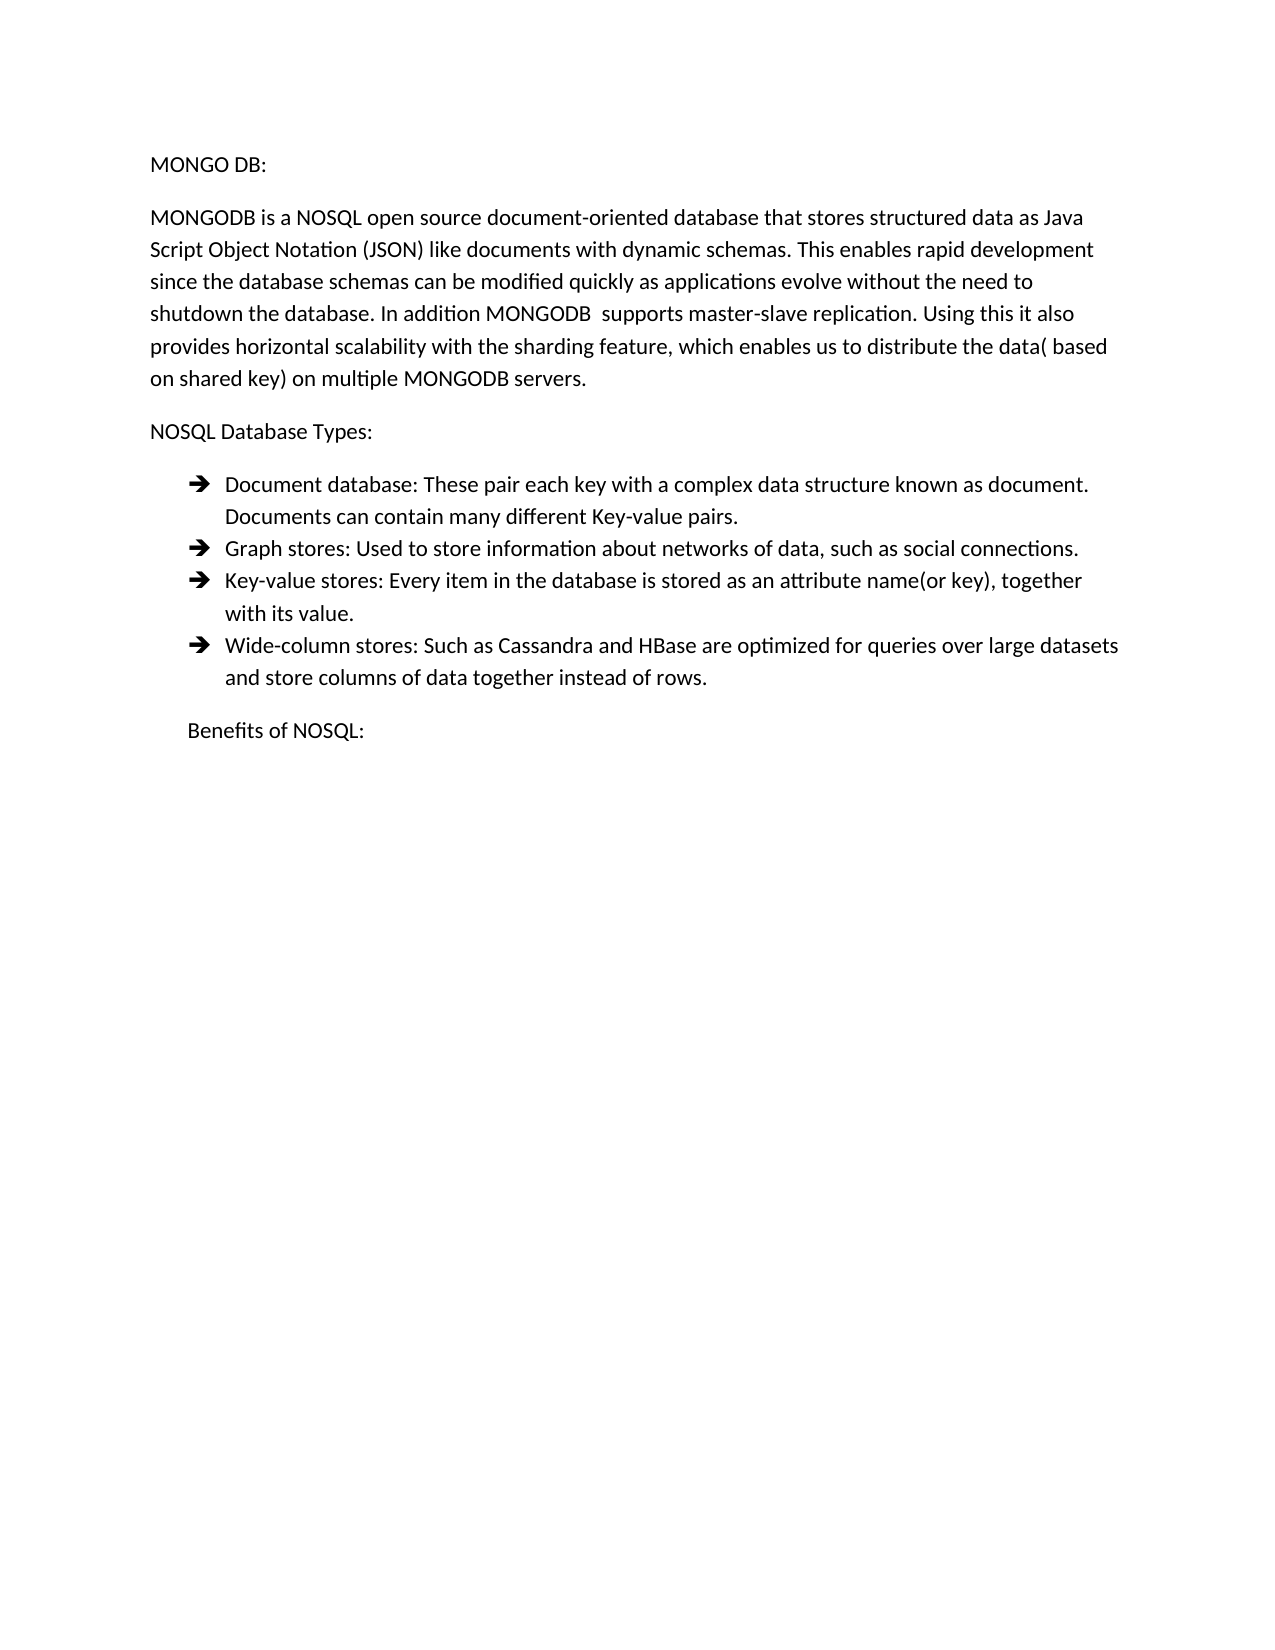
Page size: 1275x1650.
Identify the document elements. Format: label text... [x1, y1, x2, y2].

text MONGO DB: [150, 150, 1125, 178]
list Graph stores: Used to store information about networks of data, such as social connections. [187, 534, 1125, 562]
list Key-value stores: Every item in the database is stored as an attribute name(or key), together with its value. [187, 567, 1125, 627]
list Wide-column stores: Such as Cassandra and HBase are optimized for queries over large datasets and store columns of data together instead of rows. [187, 631, 1125, 691]
text MONGODB is a NOSQL open source document-oriented database that stores structured data as Java Script Object Notation (JSON) like documents with dynamic schemas. This enables rapid development since the database schemas can be modified quickly as applications evolve without the need to shutdown the database. In addition MONGODB supports master-slave replication. Using this it also provides horizontal scalability with the sharding feature, which enables us to distribute the data( based on shared key) on multiple MONGODB servers. [150, 203, 1125, 392]
list Document database: These pair each key with a complex data structure known as document. Documents can contain many different Key-value pairs. [187, 470, 1125, 530]
text NOSQL Database Types: [150, 417, 1125, 445]
text Benefits of NOSQL: [187, 716, 1125, 744]
